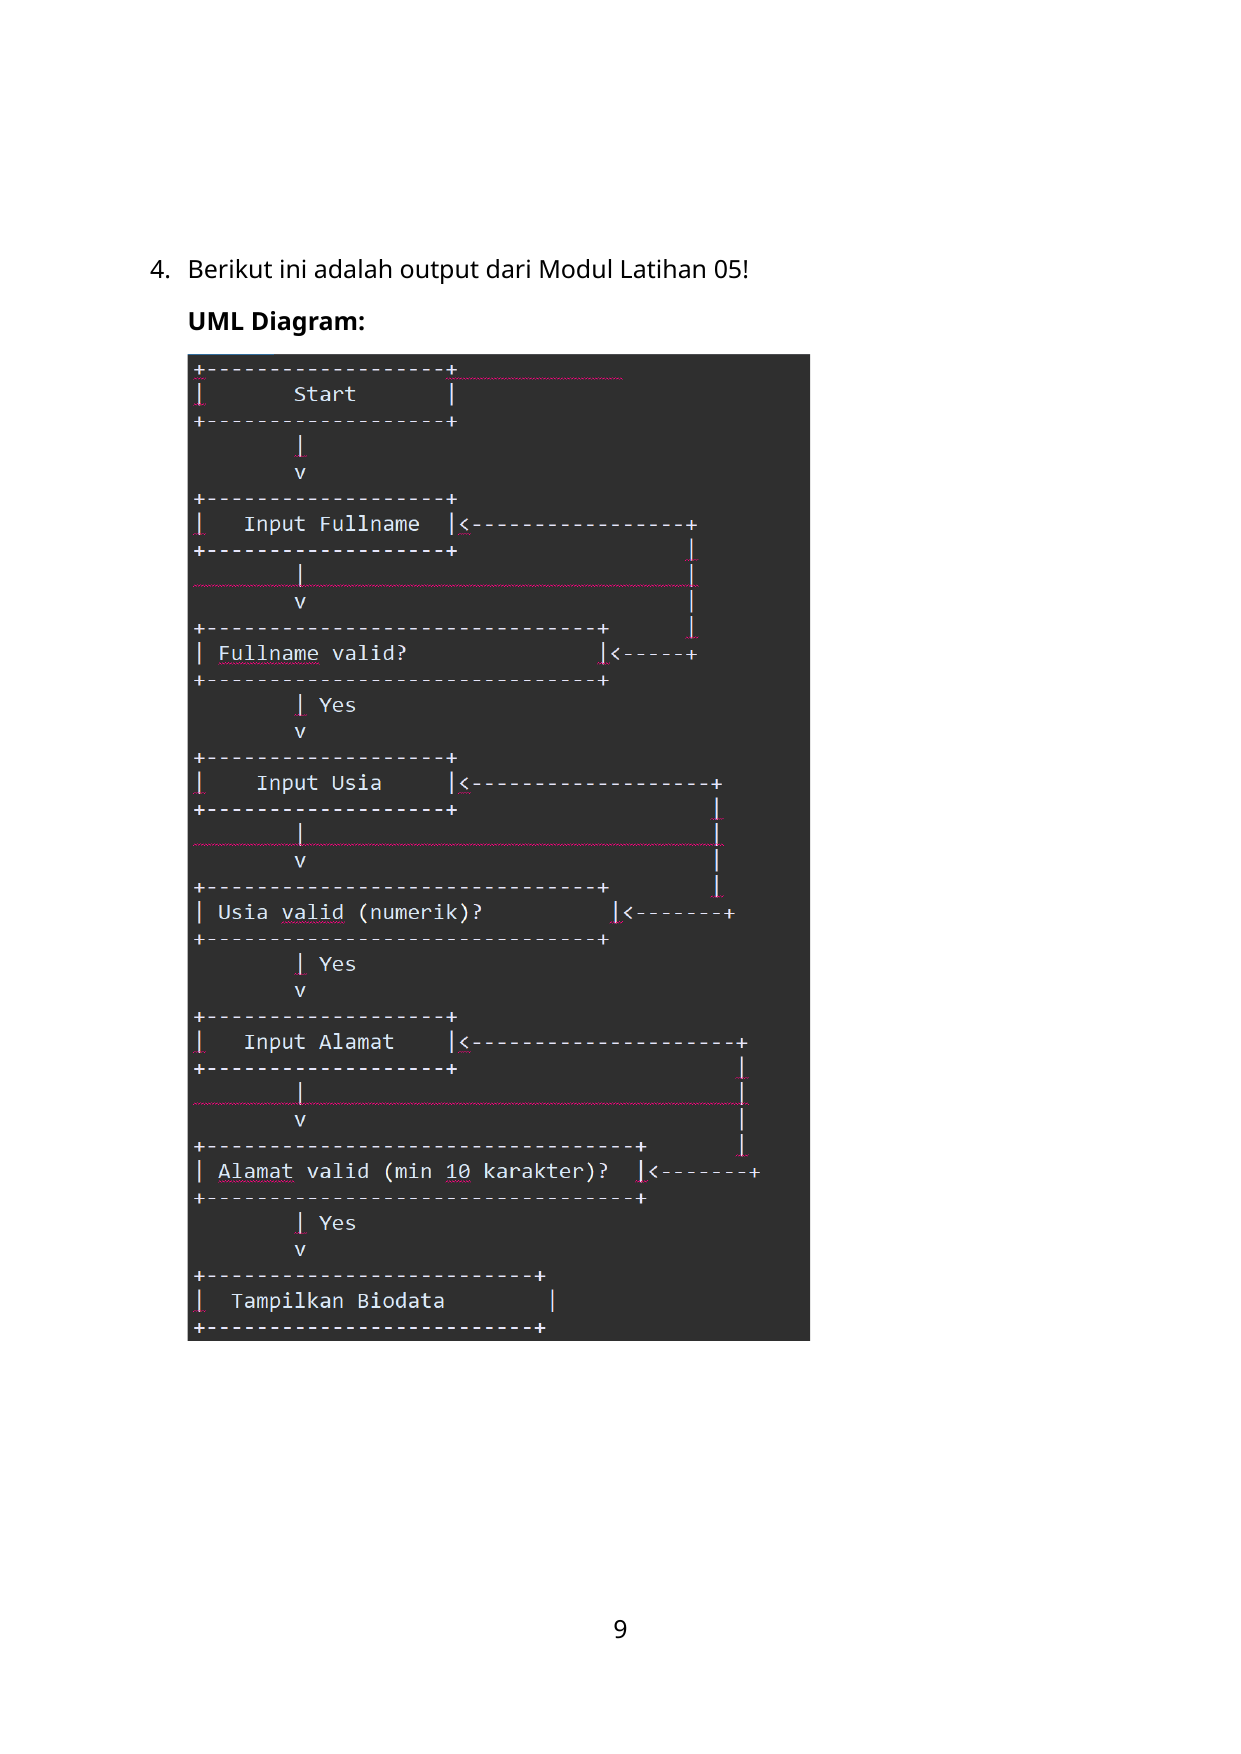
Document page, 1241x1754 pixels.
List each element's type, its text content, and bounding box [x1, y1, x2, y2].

list Berikut ini adalah output dari Modul Latihan 05! [150, 252, 1090, 286]
picture [187, 354, 811, 1341]
list UML Diagram: [187, 303, 1090, 337]
